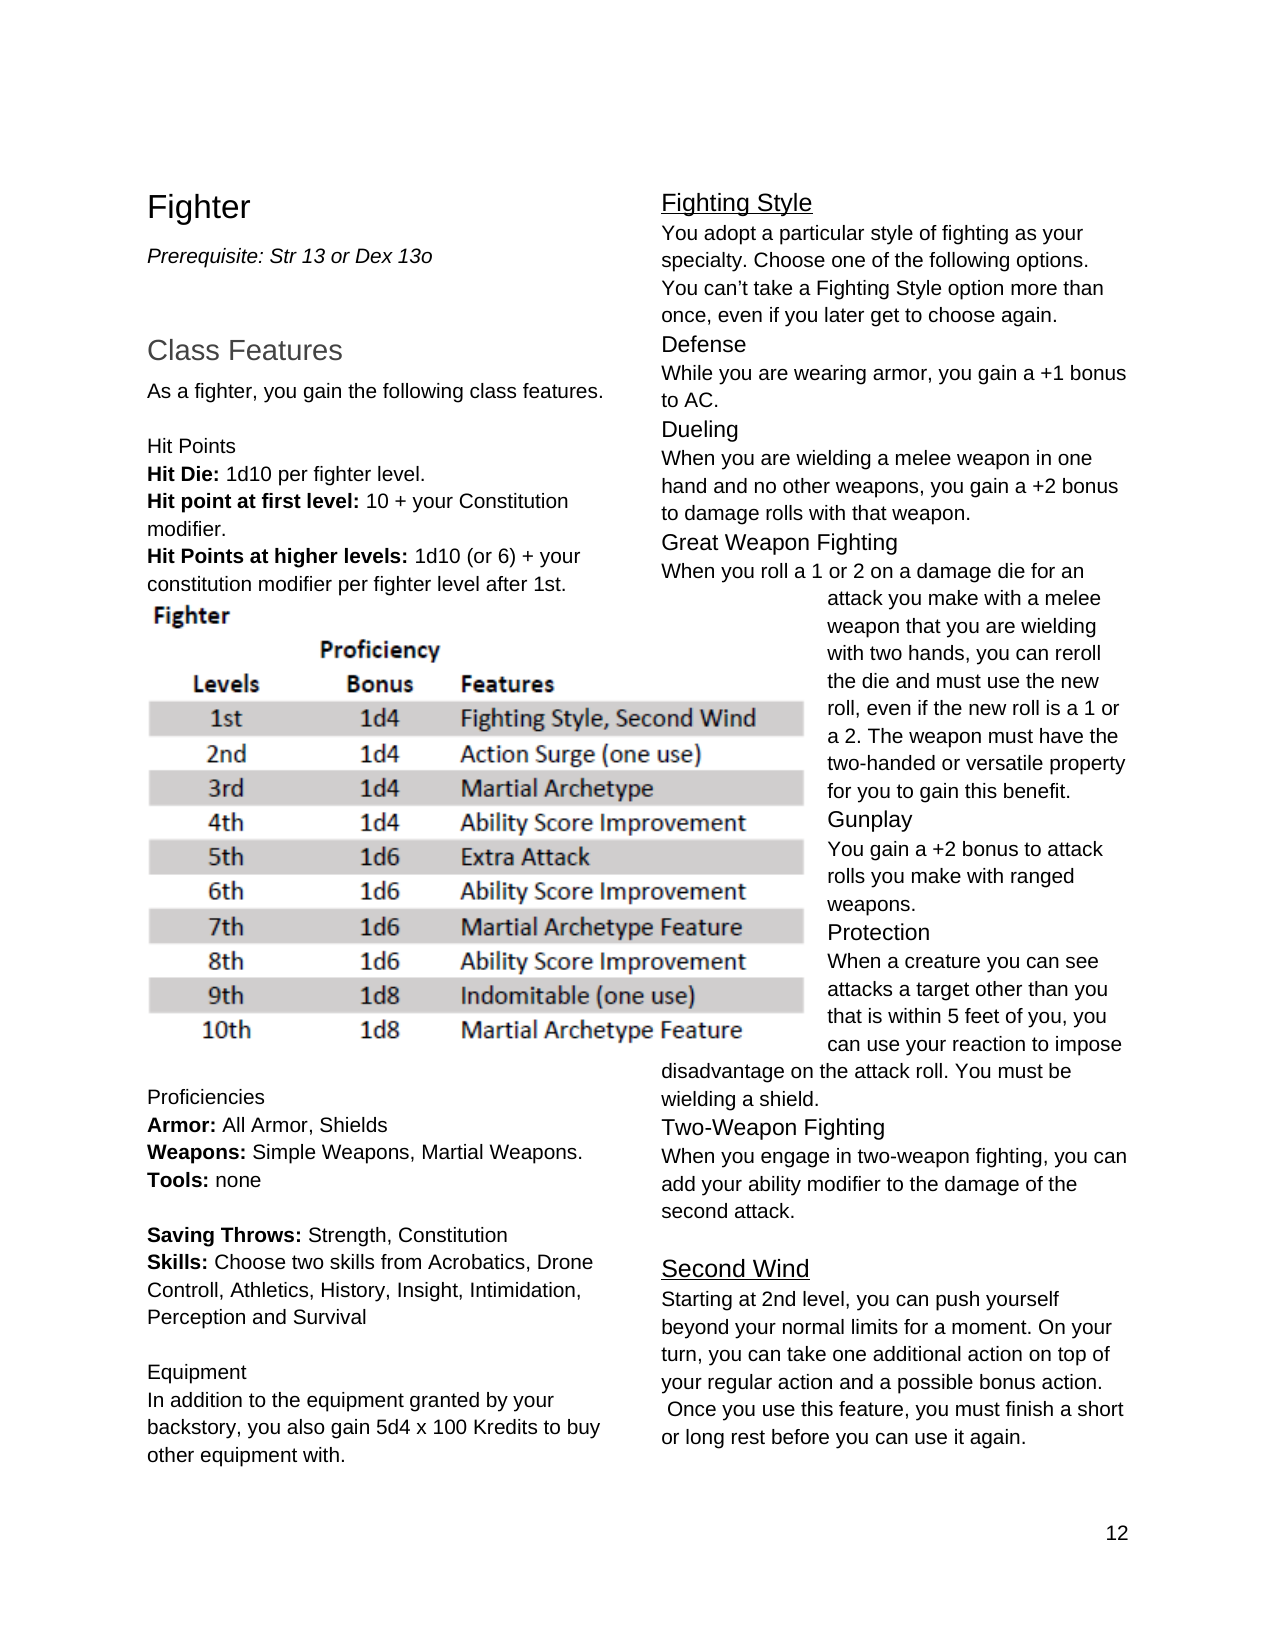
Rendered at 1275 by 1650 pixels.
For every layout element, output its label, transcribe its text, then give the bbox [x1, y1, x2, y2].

text Dueling [661, 416, 1128, 442]
text Once you use this feature, you must finish a short or long rest before you can use it again. [661, 1397, 1128, 1449]
text Hit Points at higher levels: 1d10 (or 6) + your constitution modifier per fighter level after 1st. [147, 544, 614, 596]
text Great Weapon Fighting [661, 528, 1128, 555]
text In addition to the equipment granted by your backstory, you also gain 5d4 x 100 Kredits to buy other equipment with. [147, 1388, 614, 1467]
text Defense [661, 331, 1128, 357]
text Two-Weapon Fighting [661, 1114, 1128, 1140]
text When you engage in two-weapon fighting, you can add your ability modifier to the damage of the second attack. [661, 1144, 1128, 1223]
text While you are wearing armor, you gain a +1 bonus to AC. [661, 361, 1128, 412]
subtitle Class Features [147, 332, 614, 366]
text When you are wielding a melee weapon in one hand and no other weapons, you gain a +2 bonus to damage rolls with that weapon. [661, 446, 1128, 525]
text Hit Points [147, 434, 614, 458]
text Weapons: Simple Weapons, Martial Weapons. [147, 1140, 614, 1164]
text When a creature you can see attacks a target other than you that is within 5 feet of you, you can use your reaction to impose disadvantage on the attack roll. You must be wielding a shield. [661, 949, 1128, 1111]
text Second Wind [661, 1254, 1128, 1283]
text When you roll a 1 or 2 on a damage die for an attack you make with a melee weapon that you are wielding with two hands, you can reroll the die and must use the new roll, even if the new roll is a 1 or a 2. The weapon must have the two-handed or versatile property for you to gain this benefit. [661, 559, 1128, 803]
text Saving Throws: Strength, Constitution [147, 1223, 614, 1247]
text Armor: All Armor, Shields [147, 1113, 614, 1137]
text Starting at 2nd level, you can push yourself beyond your normal limits for a moment. On your turn, you can take one additional action on top of your regular action and a possible bonus action. [661, 1287, 1128, 1394]
text Hit point at first level: 10 + your Constitution modifier. [147, 489, 614, 541]
text Gunplay [809, 806, 1128, 832]
text Prerequisite: Str 13 or Dex 13o [147, 244, 614, 268]
text You gain a +2 bonus to attack rolls you make with ranged weapons. [809, 836, 1128, 915]
picture [146, 599, 809, 1051]
text Hit Die: 1d10 per fighter level. [147, 462, 614, 486]
text As a fighter, you gain the following class features. [147, 379, 614, 403]
text Proficiencies [147, 1085, 614, 1109]
text Protection [809, 919, 1128, 945]
subtitle Fighter [147, 187, 614, 226]
text Tools: none [147, 1168, 614, 1192]
text You adopt a particular style of fighting as your specialty. Choose one of the following options. You can’t take a Fighting Style option more than once, even if you later get to choose again. [661, 221, 1128, 327]
text Equipment [147, 1360, 614, 1384]
text Fighting Style [661, 187, 1128, 216]
text Skills: Choose two skills from Acrobatics, Drone Controll, Athletics, History, Insight, Intimidation, Perception and Survival [147, 1250, 614, 1329]
